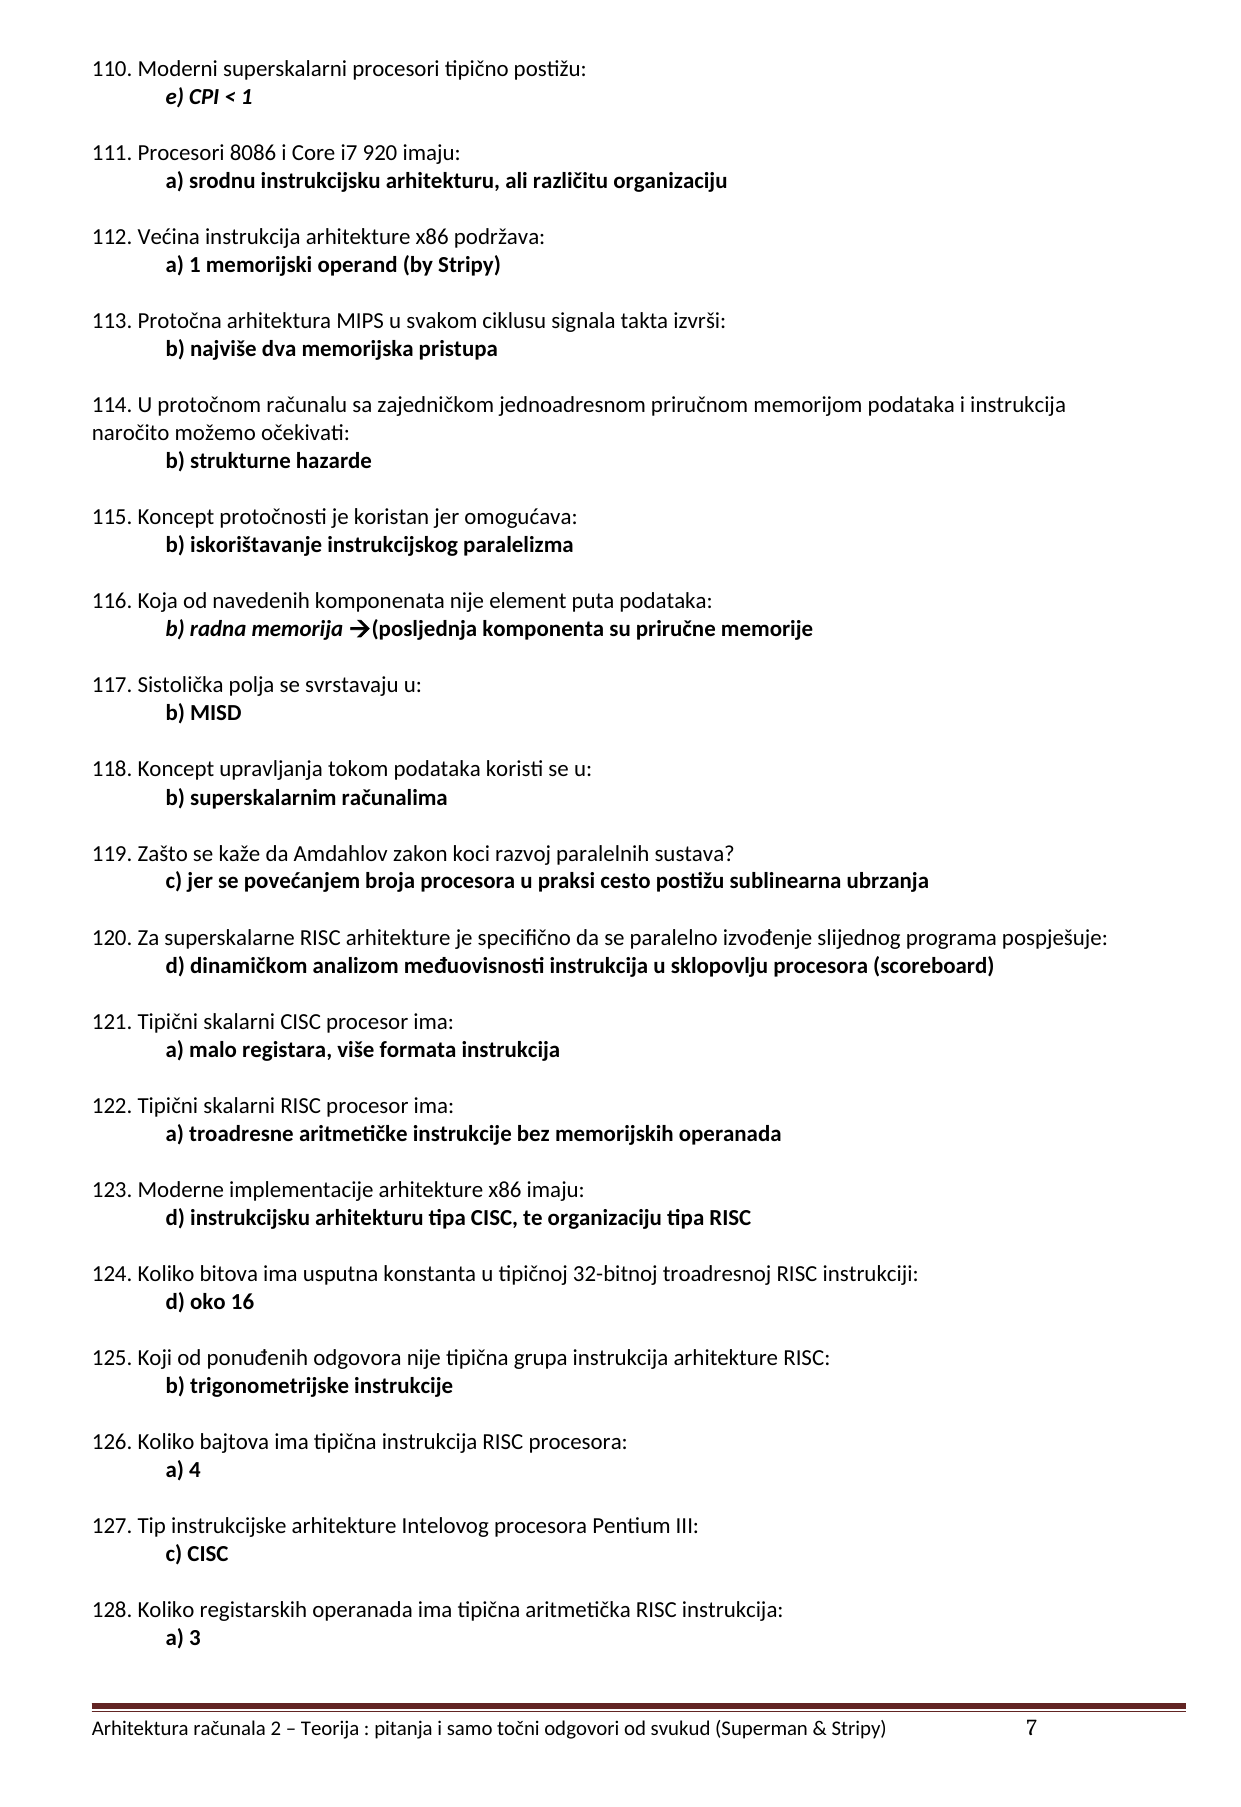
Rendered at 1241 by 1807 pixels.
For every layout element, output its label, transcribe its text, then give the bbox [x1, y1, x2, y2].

text 123. Moderne implementacije arhitekture x86 imaju: [92, 1175, 1186, 1203]
text 119. Zašto se kaže da Amdahlov zakon koci razvoj paralelnih sustava? [92, 839, 1186, 867]
text 118. Koncept upravljanja tokom podataka koristi se u: [92, 754, 1186, 783]
text 126. Koliko bajtova ima tipična instrukcija RISC procesora: [92, 1427, 1186, 1455]
text b) iskorištavanje instrukcijskog paralelizma [92, 530, 1186, 558]
text naročito možemo očekivati: [92, 418, 1186, 446]
text 110. Moderni superskalarni procesori tipično postižu: [92, 54, 1186, 82]
text 115. Koncept protočnosti je koristan jer omogućava: [92, 502, 1186, 530]
text 122. Tipični skalarni RISC procesor ima: [92, 1091, 1186, 1119]
text b) radna memorija (posljednja komponenta su priručne memorije [92, 614, 1186, 642]
text c) CISC [92, 1539, 1186, 1567]
text 128. Koliko registarskih operanada ima tipična aritmetička RISC instrukcija: [92, 1595, 1186, 1623]
text b) najviše dva memorijska pristupa [92, 334, 1186, 362]
text b) trigonometrijske instrukcije [92, 1371, 1186, 1399]
text 114. U protočnom računalu sa zajedničkom jednoadresnom priručnom memorijom podataka i instrukcija [92, 390, 1186, 418]
text e) CPI < 1 [92, 82, 1186, 110]
text 112. Većina instrukcija arhitekture x86 podržava: [92, 222, 1186, 250]
text 124. Koliko bitova ima usputna konstanta u tipičnoj 32-bitnoj troadresnoj RISC instrukciji: [92, 1259, 1186, 1287]
text 127. Tip instrukcijske arhitekture Intelovog procesora Pentium III: [92, 1511, 1186, 1539]
text d) oko 16 [92, 1287, 1186, 1315]
text c) jer se povećanjem broja procesora u praksi cesto postižu sublinearna ubrzanja [92, 867, 1186, 895]
text 111. Procesori 8086 i Core i7 920 imaju: [92, 138, 1186, 166]
text a) 1 memorijski operand (by Stripy) [92, 250, 1186, 278]
text d) dinamičkom analizom međuovisnosti instrukcija u sklopovlju procesora (scoreboard) [92, 951, 1186, 979]
text 125. Koji od ponuđenih odgovora nije tipična grupa instrukcija arhitekture RISC: [92, 1343, 1186, 1371]
text a) srodnu instrukcijsku arhitekturu, ali različitu organizaciju [92, 166, 1186, 194]
text 121. Tipični skalarni CISC procesor ima: [92, 1007, 1186, 1035]
text a) troadresne aritmetičke instrukcije bez memorijskih operanada [92, 1119, 1186, 1147]
text 117. Sistolička polja se svrstavaju u: [92, 671, 1186, 698]
text a) malo registara, više formata instrukcija [92, 1035, 1186, 1063]
text a) 4 [92, 1455, 1186, 1483]
text 113. Protočna arhitektura MIPS u svakom ciklusu signala takta izvrši: [92, 306, 1186, 334]
text d) instrukcijsku arhitekturu tipa CISC, te organizaciju tipa RISC [92, 1203, 1186, 1231]
text 120. Za superskalarne RISC arhitekture je specifično da se paralelno izvođenje slijednog programa pospješuje: [92, 923, 1186, 951]
text a) 3 [92, 1623, 1186, 1651]
text b) strukturne hazarde [92, 446, 1186, 474]
text b) superskalarnim računalima [92, 783, 1186, 811]
text b) MISD [92, 698, 1186, 727]
text 116. Koja od navedenih komponenata nije element puta podataka: [92, 586, 1186, 614]
